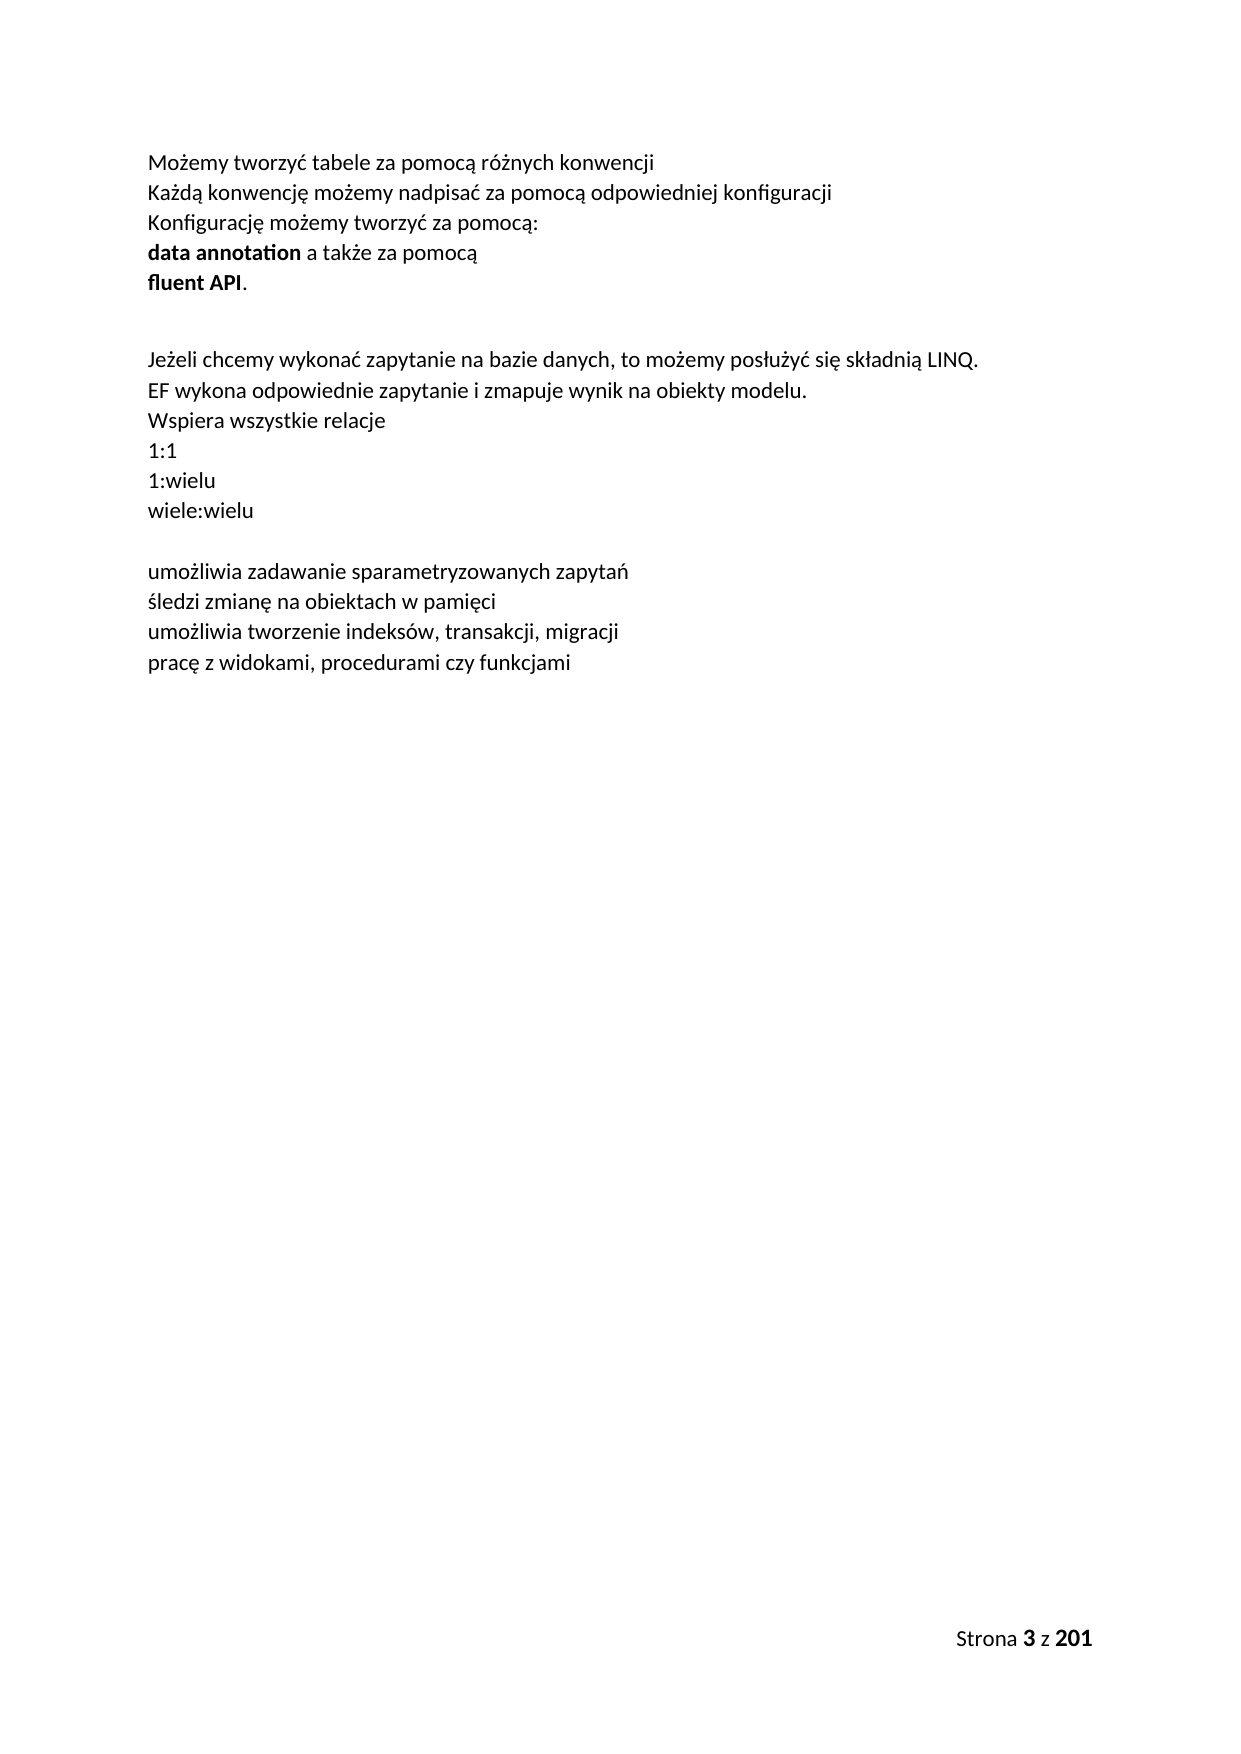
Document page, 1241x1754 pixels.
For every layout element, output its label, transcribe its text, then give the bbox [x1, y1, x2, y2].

text Jeżeli chcemy wykonać zapytanie na bazie danych, to możemy posłużyć się składnią LINQ. EF wykona odpowiednie zapytanie i zmapuje wynik na obiekty modelu. Wspiera wszystkie relacje 1:1 1:wielu wiele:wielu umożliwia zadawanie sparametryzowanych zapytań śledzi zmianę na obiektach w pamięci umożliwia tworzenie indeksów, transakcji, migracji pracę z widokami, procedurami czy funkcjami [148, 315, 1093, 676]
text Możemy tworzyć tabele za pomocą różnych konwencji Każdą konwencję możemy nadpisać za pomocą odpowiedniej konfiguracji Konfigurację możemy tworzyć za pomocą: data annotation a także za pomocą fluent API. [148, 148, 1093, 296]
